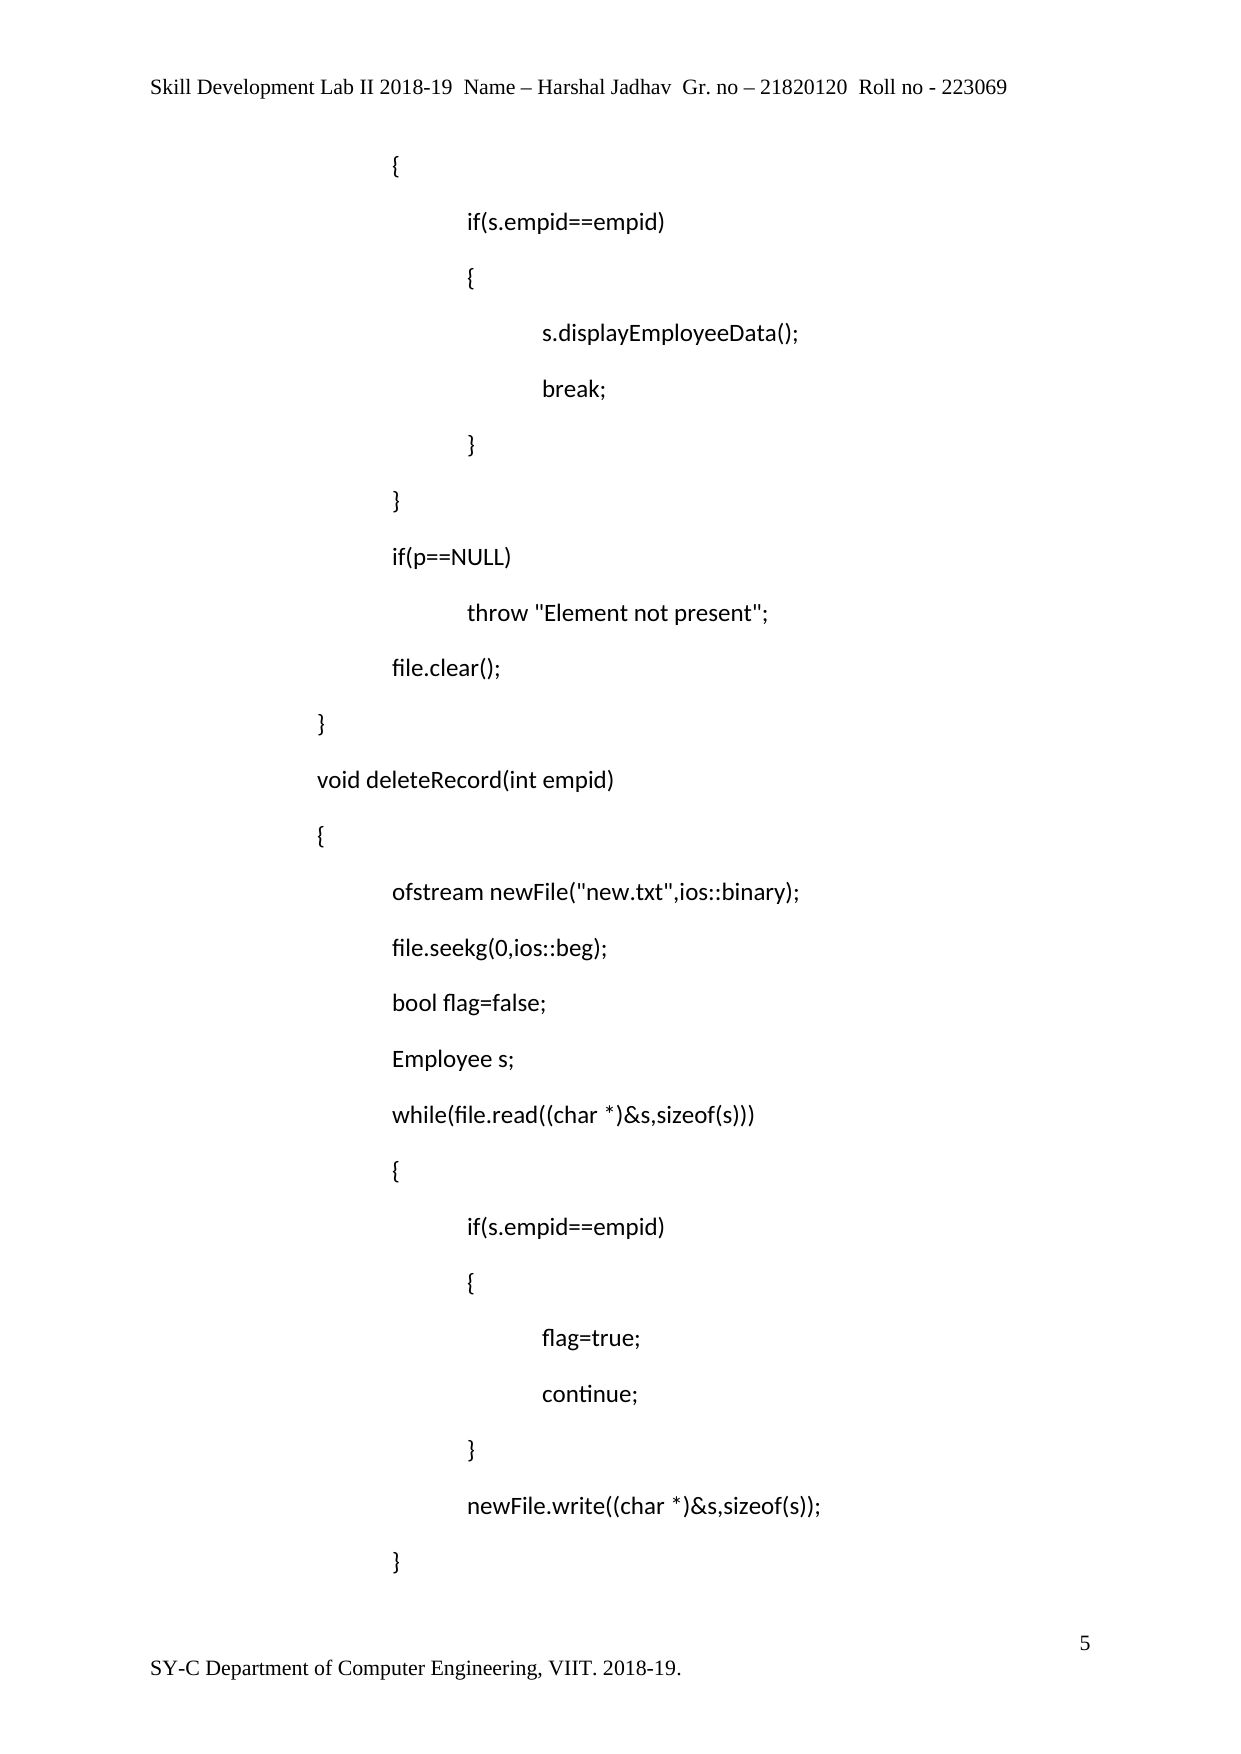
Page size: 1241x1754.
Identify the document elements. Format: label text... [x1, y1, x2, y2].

text } [150, 429, 1090, 460]
text void deleteRecord(int empid) [150, 764, 1090, 795]
text file.clear(); [150, 652, 1090, 683]
text { [150, 1267, 1090, 1297]
text { [150, 820, 1090, 851]
text } [150, 1434, 1090, 1465]
text while(file.read((char *)&s,sizeof(s))) [150, 1099, 1090, 1130]
text } [150, 1546, 1090, 1576]
text bool flag=false; [150, 987, 1090, 1018]
text continue; [150, 1378, 1090, 1409]
text ofstream newFile("new.txt",ios::binary); [150, 876, 1090, 906]
text newFile.write((char *)&s,sizeof(s)); [150, 1490, 1090, 1521]
text { [150, 1155, 1090, 1186]
text { [150, 262, 1090, 292]
text } [150, 485, 1090, 516]
text throw "Element not present"; [150, 597, 1090, 627]
text flag=true; [150, 1322, 1090, 1353]
text if(s.empid==empid) [150, 206, 1090, 236]
text if(s.empid==empid) [150, 1211, 1090, 1241]
text s.displayEmployeeData(); [150, 317, 1090, 348]
text if(p==NULL) [150, 541, 1090, 571]
text } [150, 708, 1090, 739]
text file.seekg(0,ios::beg); [150, 932, 1090, 962]
text { [150, 150, 1090, 181]
text Employee s; [150, 1043, 1090, 1074]
text break; [150, 373, 1090, 404]
